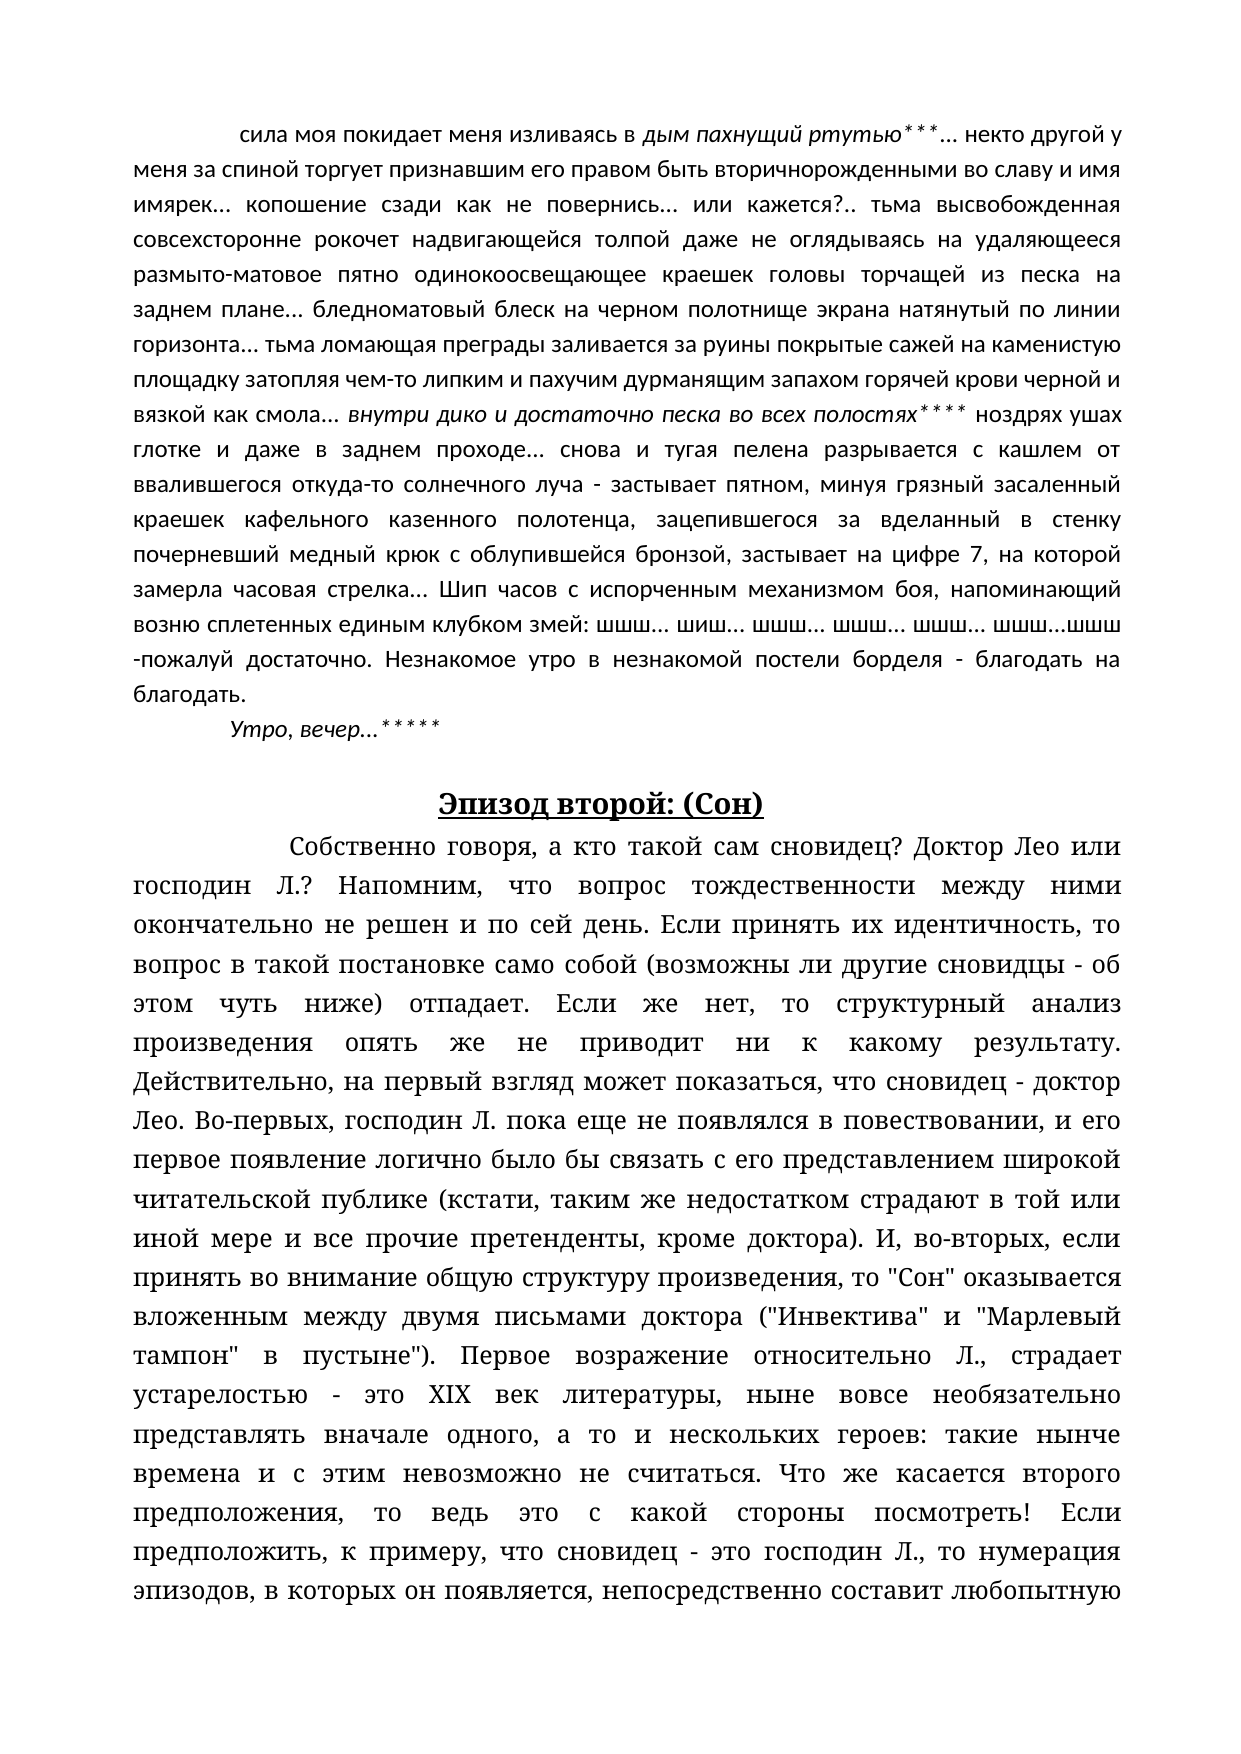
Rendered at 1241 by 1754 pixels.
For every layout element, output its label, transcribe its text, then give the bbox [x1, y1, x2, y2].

text сила моя покидает меня изливаясь в дым пахнущий ртутью***... некто другой у меня за спиной торгует признавшим его правом быть вторичнорожденными во славу и имя имярек... копошение сзади как не повернись... или кажется?.. тьма высвобожденная совсехсторонне рокочет надвигающейся толпой даже не оглядываясь на удаляющееся размыто-матовое пятно одинокоосвещающее краешек головы торчащей из песка на заднем плане... бледноматовый блеск на черном полотнище экрана натянутый по линии горизонта... тьма ломающая преграды заливается за руины покрытые сажей на каменистую площадку затопляя чем-то липким и пахучим дурманящим запахом горячей крови черной и вязкой как смола... внутри дико и достаточно песка во всех полостях**** ноздрях ушах глотке и даже в заднем проходе... снова и тугая пелена разрывается с кашлем от ввалившегося откуда-то солнечного луча - застывает пятном, минуя грязный засаленный краешек кафельного казенного полотенца, зацепившегося за вделанный в стенку почерневший медный крюк с облупившейся бронзой, застывает на цифре 7, на которой замерла часовая стрелка... Шип часов с испорченным механизмом боя, напоминающий возню сплетенных единым клубком змей: шшш... шиш... шшш... шшш... шшш... шшш...шшш -пожалуй достаточно. Незнакомое утро в незнакомой постели борделя - благодать на благодать. [133, 118, 1122, 709]
text Эпизод второй: (Сон) [133, 783, 1122, 823]
text Утро, вечер...***** [133, 713, 1122, 744]
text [133, 829, 1122, 1607]
